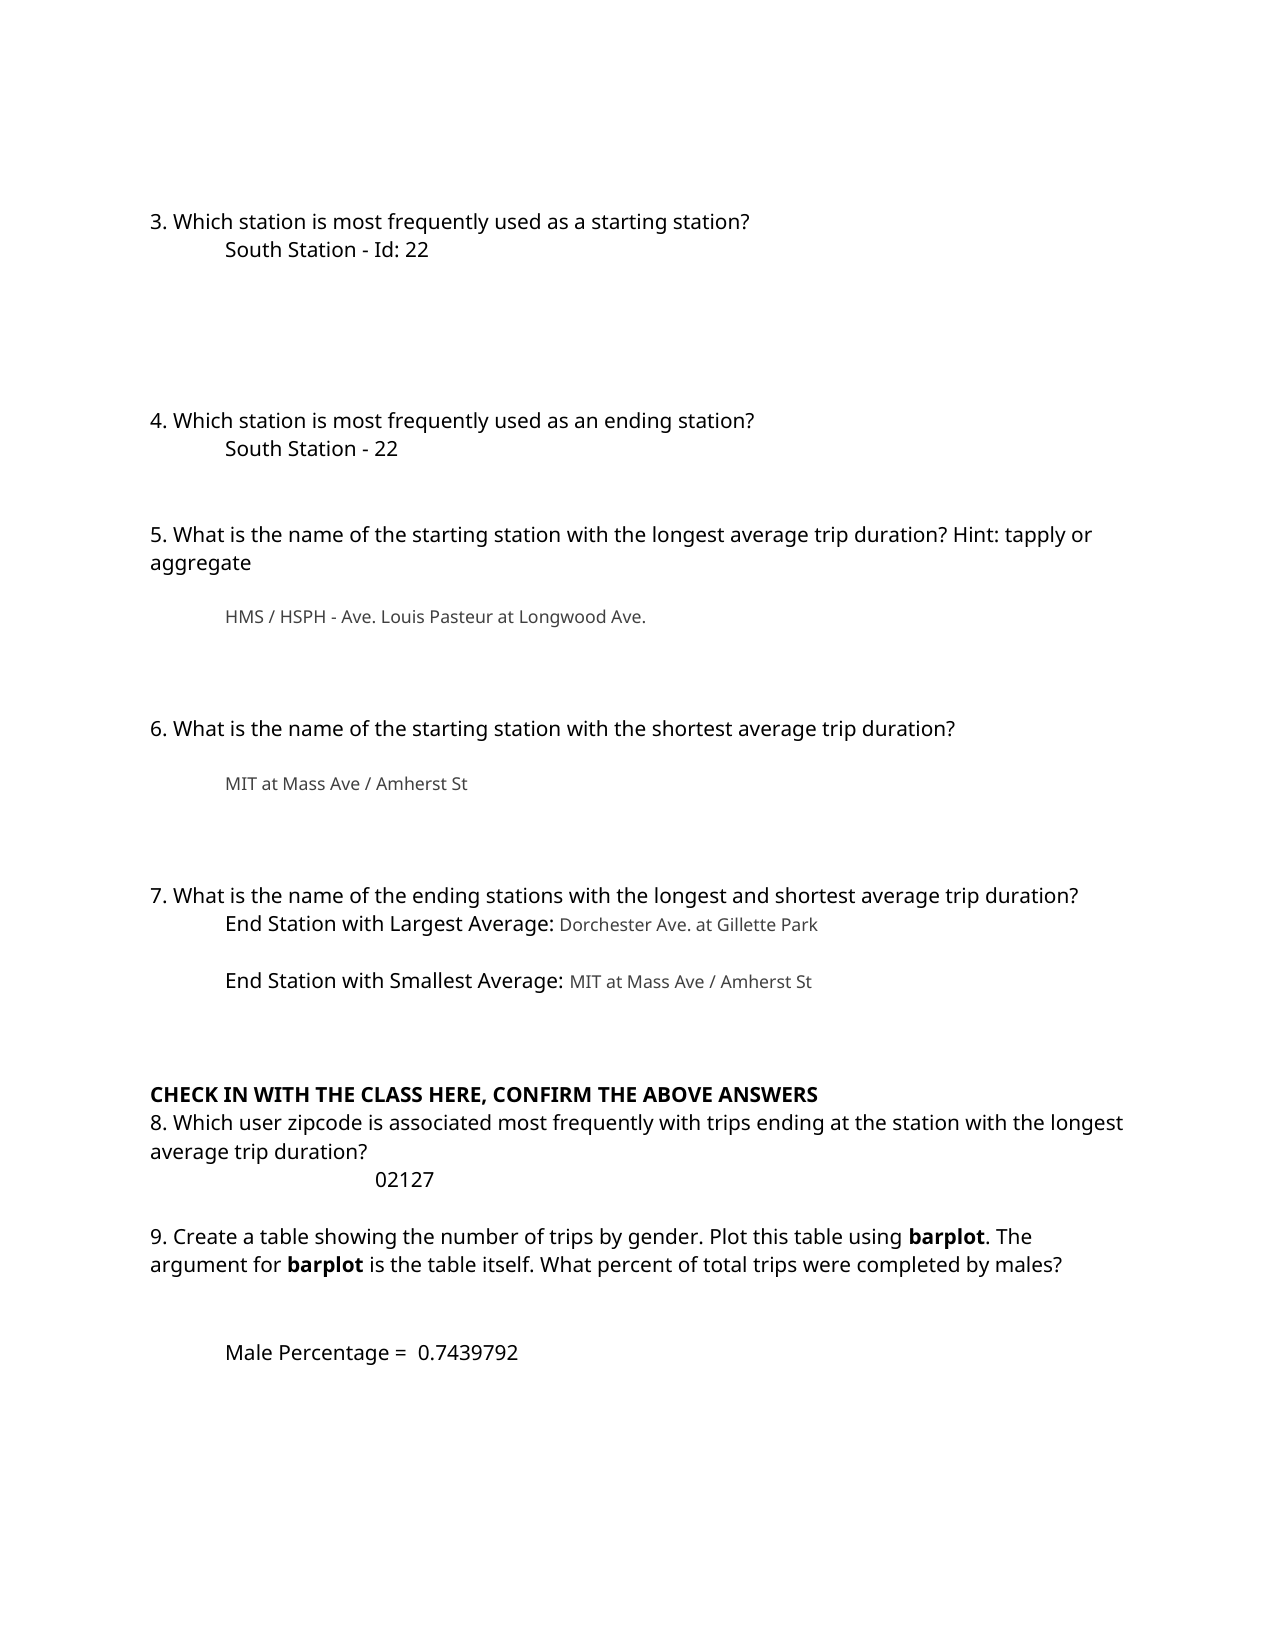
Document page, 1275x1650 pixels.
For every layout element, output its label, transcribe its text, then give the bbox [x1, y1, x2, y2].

text 5. What is the name of the starting station with the longest average trip duration? Hint: tapply or aggregate [150, 520, 1125, 577]
text 6. What is the name of the starting station with the shortest average trip duration? [150, 714, 1125, 743]
text 4. Which station is most frequently used as an ending station? [150, 406, 1125, 434]
text 8. Which user zipcode is associated most frequently with trips ending at the station with the longest average trip duration? [150, 1108, 1125, 1165]
text CHECK IN WITH THE CLASS HERE, CONFIRM THE ABOVE ANSWERS [150, 1080, 1125, 1108]
text South Station - 22 [150, 434, 1125, 463]
text Male Percentage = 0.7439792 [150, 1338, 1125, 1366]
text End Station with Largest Average: Dorchester Ave. at Gillette Park [150, 909, 1125, 938]
text HMS / HSPH - Ave. Louis Pasteur at Longwood Ave. [150, 605, 1125, 629]
text MIT at Mass Ave / Amherst St [150, 771, 1125, 796]
text End Station with Smallest Average: MIT at Mass Ave / Amherst St [150, 966, 1125, 994]
text 9. Create a table showing the number of trips by gender. Plot this table using barplot. The argument for barplot is the table itself. What percent of total trips were completed by males? [150, 1222, 1125, 1279]
text 3. Which station is most frequently used as a starting station? [150, 207, 1125, 235]
text South Station - Id: 22 [150, 235, 1125, 264]
text 02127 [150, 1165, 1125, 1194]
text 7. What is the name of the ending stations with the longest and shortest average trip duration? [150, 881, 1125, 909]
